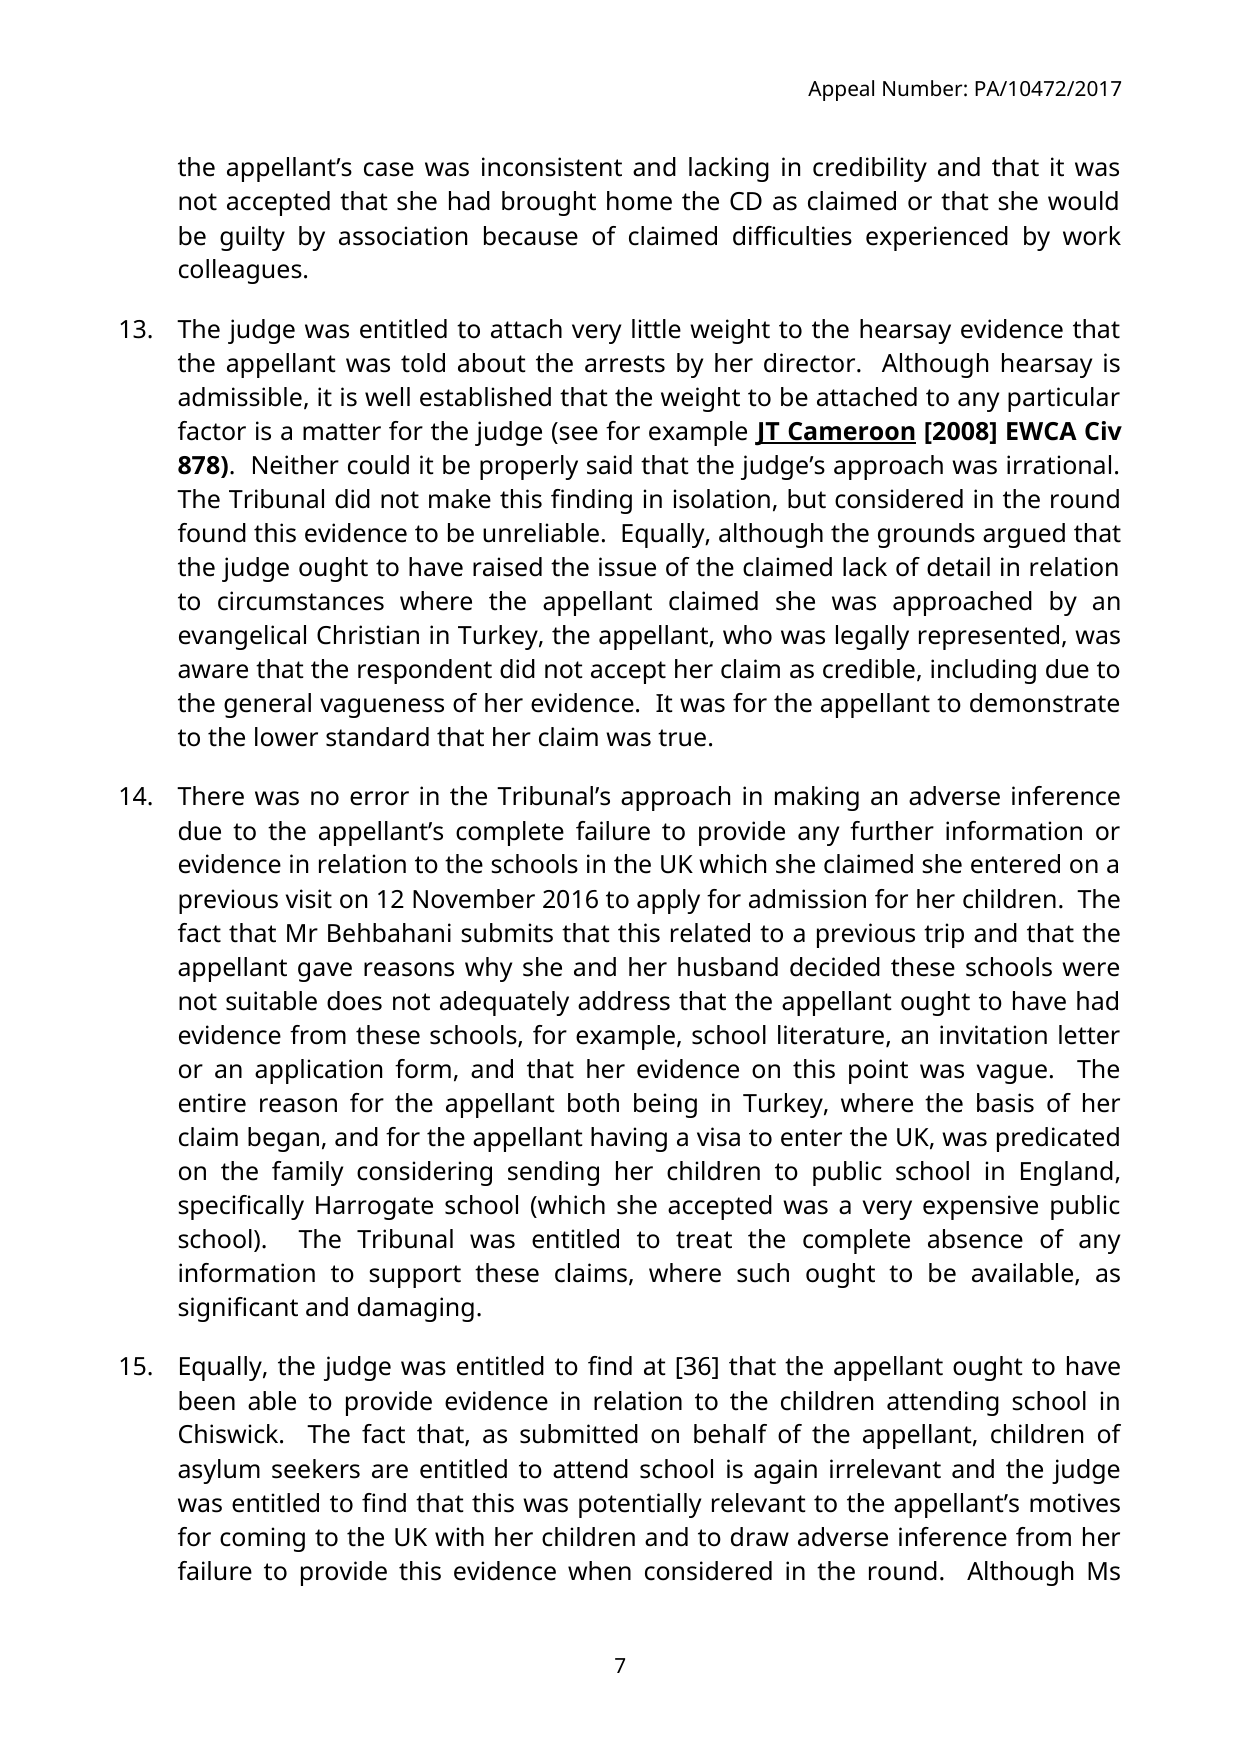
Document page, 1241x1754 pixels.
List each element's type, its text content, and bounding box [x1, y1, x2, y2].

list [118, 1349, 1122, 1587]
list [118, 150, 1122, 286]
list The judge was entitled to attach very little weight to the hearsay evidence that the appellant was told about the arrests by her director. Although hearsay is admissible, it is well established that the weight to be attached to any particular factor is a matter for the judge (see for example JT Cameroon [2008] EWCA Civ 878). Neither could it be properly said that the judge’s approach was irrational. The Tribunal did not make this finding in isolation, but considered in the round found this evidence to be unreliable. Equally, although the grounds argued that the judge ought to have raised the issue of the claimed lack of detail in relation to circumstances where the appellant claimed she was approached by an evangelical Christian in Turkey, the appellant, who was legally represented, was aware that the respondent did not accept her claim as credible, including due to the general vagueness of her evidence. It was for the appellant to demonstrate to the lower standard that her claim was true. [118, 311, 1122, 754]
list There was no error in the Tribunal’s approach in making an adverse inference due to the appellant’s complete failure to provide any further information or evidence in relation to the schools in the UK which she claimed she entered on a previous visit on 12 November 2016 to apply for admission for her children. The fact that Mr Behbahani submits that this related to a previous trip and that the appellant gave reasons why she and her husband decided these schools were not suitable does not adequately address that the appellant ought to have had evidence from these schools, for example, school literature, an invitation letter or an application form, and that her evidence on this point was vague. The entire reason for the appellant both being in Turkey, where the basis of her claim began, and for the appellant having a visa to enter the UK, was predicated on the family considering sending her children to public school in England, specifically Harrogate school (which she accepted was a very expensive public school). The Tribunal was entitled to treat the complete absence of any information to support these claims, where such ought to be available, as significant and damaging. [118, 779, 1122, 1324]
